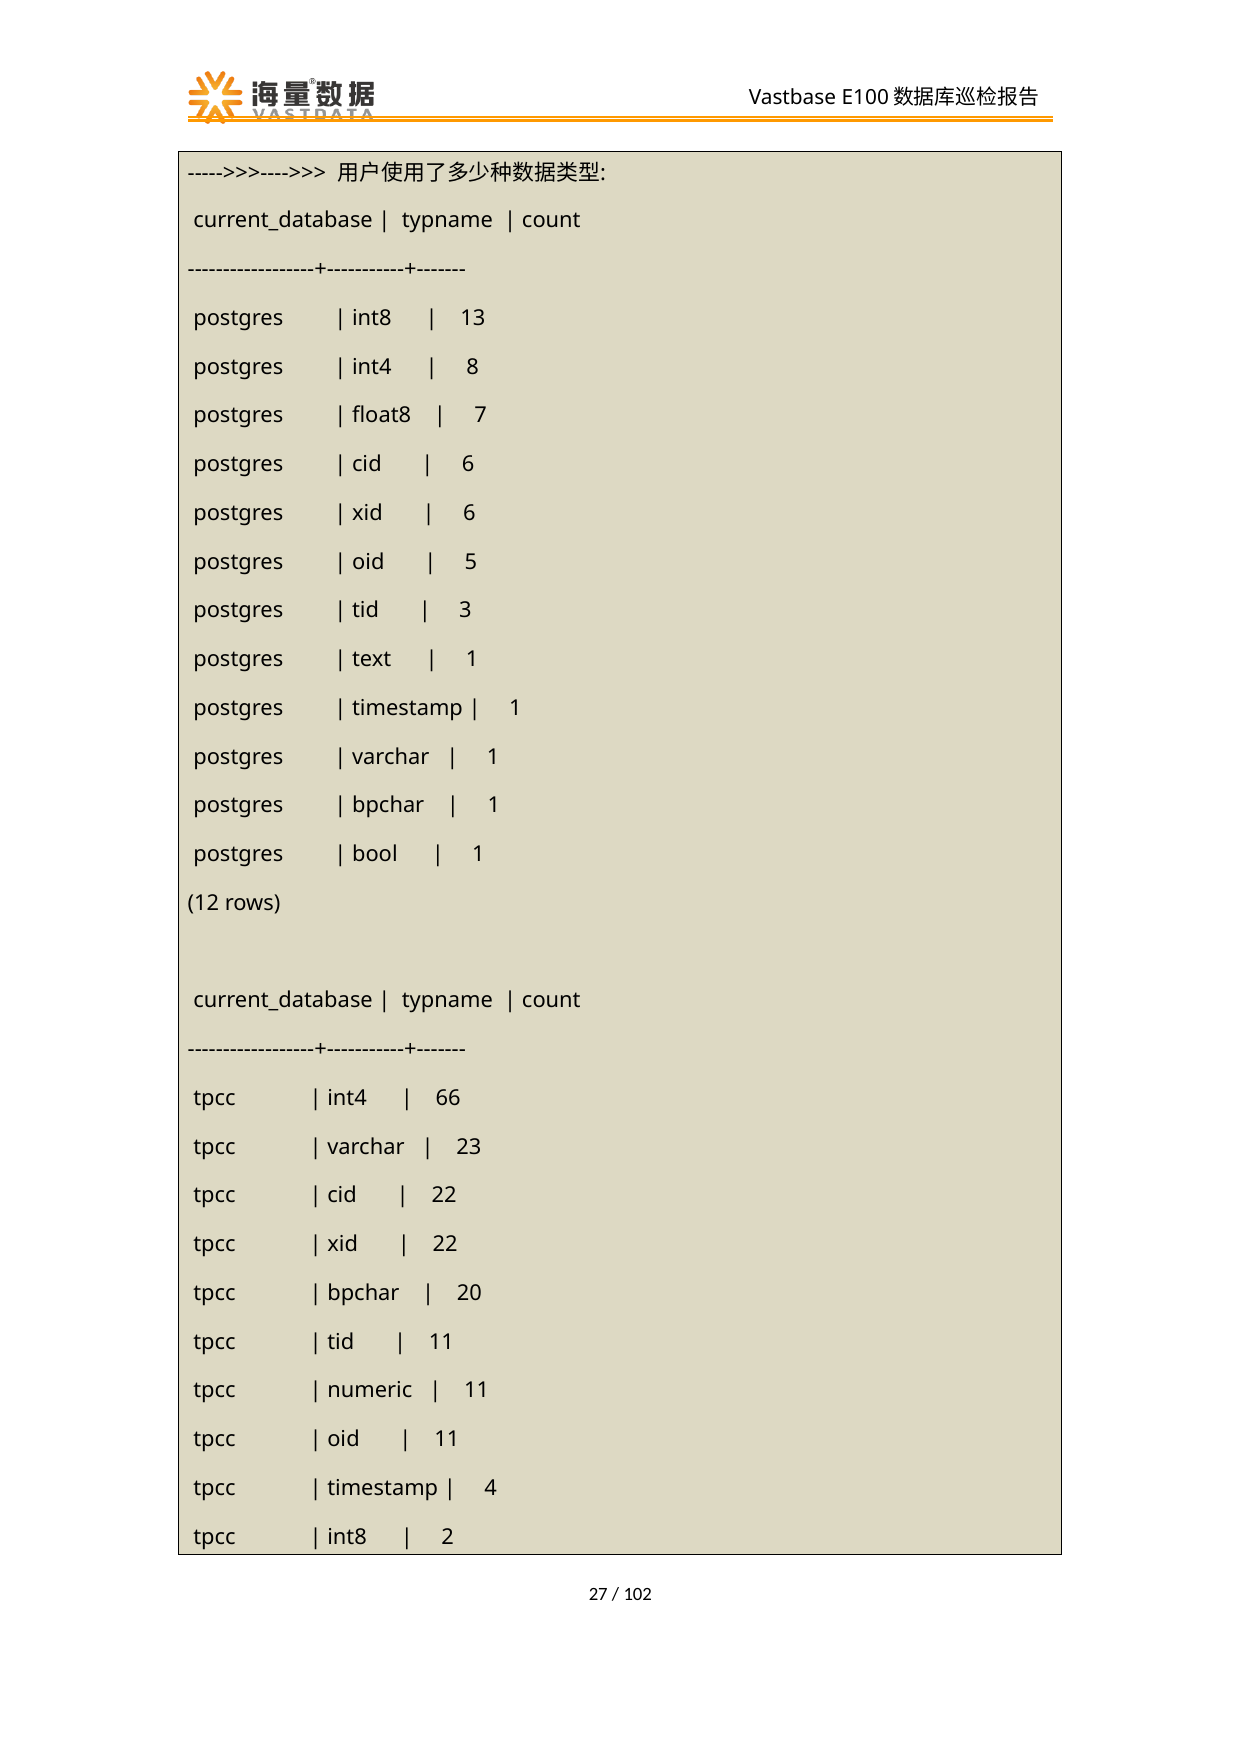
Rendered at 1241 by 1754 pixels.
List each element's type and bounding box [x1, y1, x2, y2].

picture [172, 57, 393, 138]
list [179, 152, 1061, 1554]
